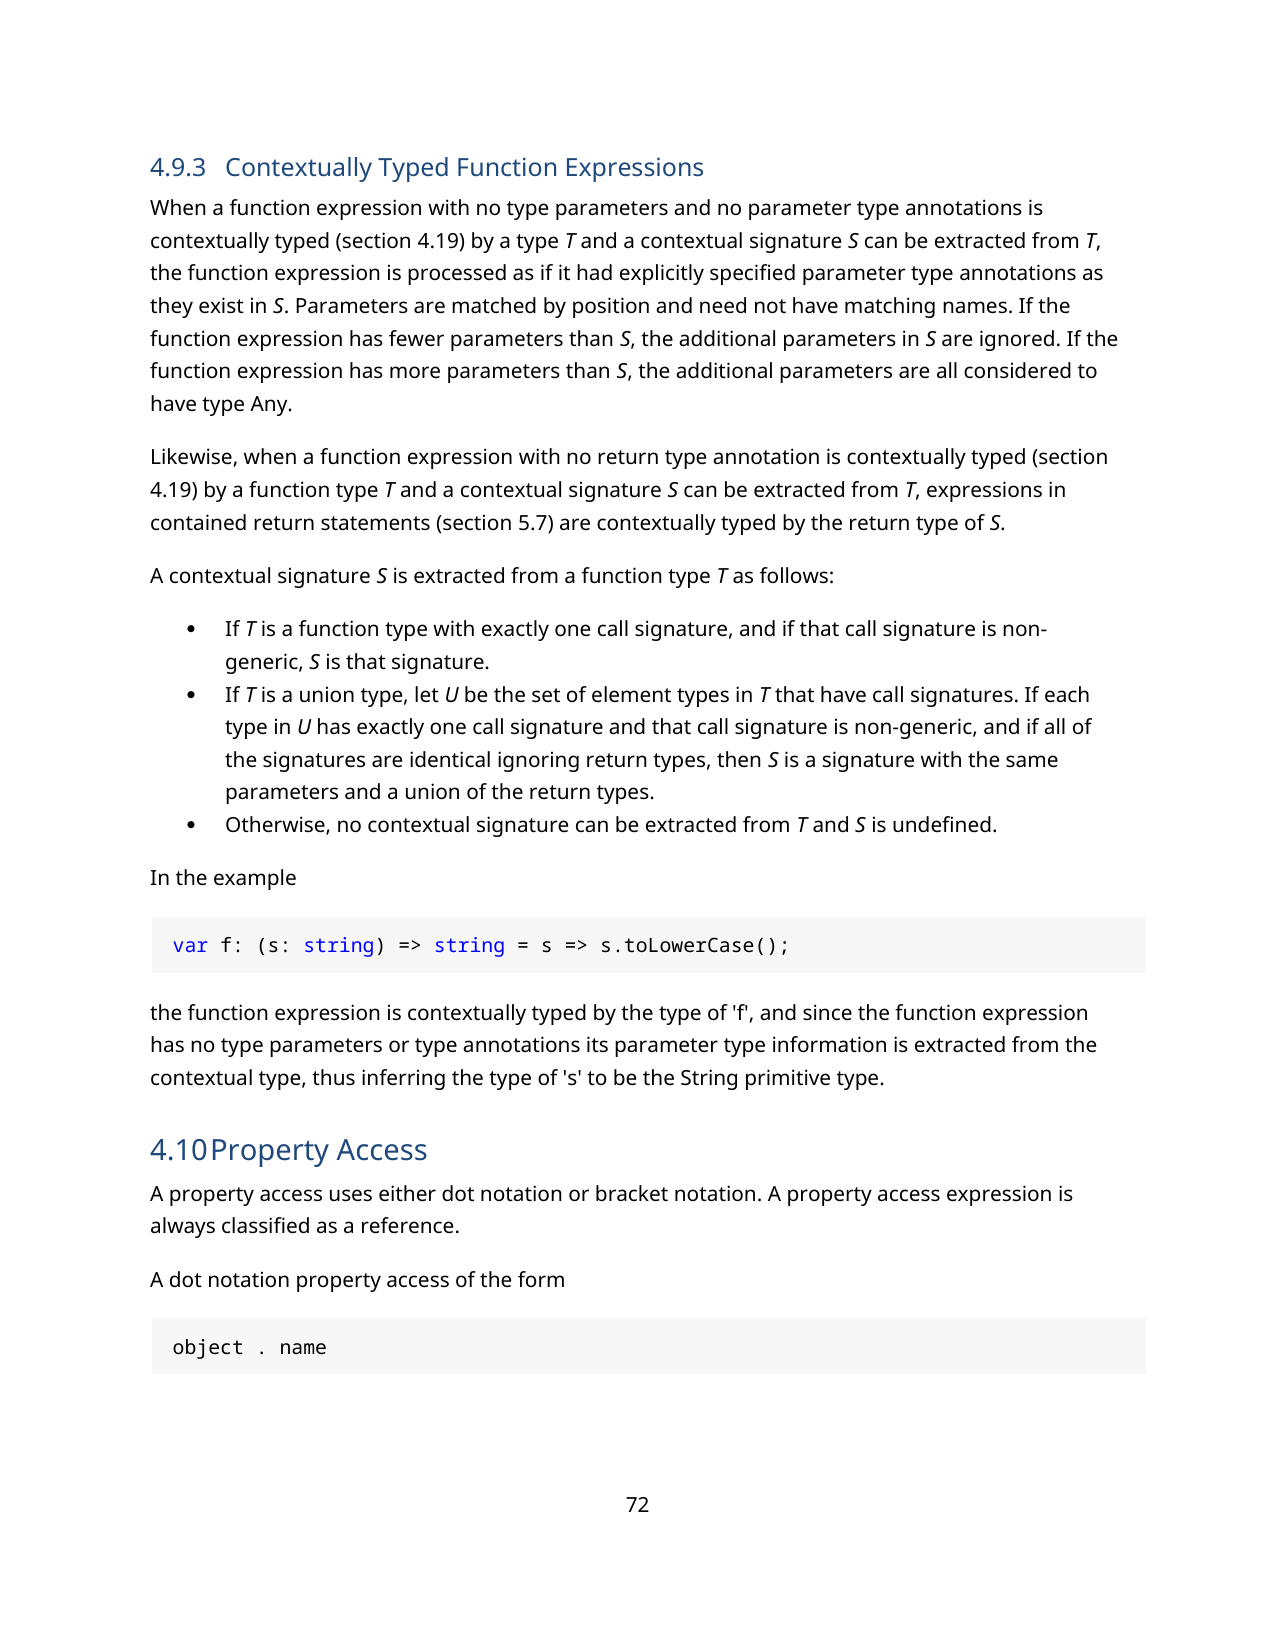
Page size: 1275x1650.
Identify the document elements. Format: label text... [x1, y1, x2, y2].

text Likewise, when a function expression with no return type annotation is contextually typed (section 4.19) by a function type T and a contextual signature S can be extracted from T, expressions in contained return statements (section 5.7) are contextually typed by the return type of S. [150, 442, 1125, 536]
text In the example [150, 863, 1125, 892]
subtitle Property Access [150, 1129, 1125, 1169]
text A contextual signature S is extracted from a function type T as follows: [150, 561, 1125, 589]
text A property access uses either dot notation or bracket notation. A property access expression is always classified as a reference. [150, 1179, 1125, 1240]
text var f: (s: string) => string = s => s.toLowerCase(); [164, 930, 1133, 961]
list If T is a function type with exactly one call signature, and if that call signature is non-generic, S is that signature. [187, 614, 1125, 676]
subtitle Contextually Typed Function Expressions [150, 150, 1125, 184]
text object . name [164, 1331, 1133, 1362]
list If T is a union type, let U be the set of element types in T that have call signatures. If each type in U has exactly one call signature and that call signature is non-generic, and if all of the signatures are identical ignoring return types, then S is a signature with the same parameters and a union of the return types. [187, 680, 1125, 806]
list Otherwise, no contextual signature can be extracted from T and S is undefined. [187, 810, 1125, 838]
text the function expression is contextually typed by the type of 'f', and since the function expression has no type parameters or type annotations its parameter type information is extracted from the contextual type, thus inferring the type of 's' to be the String primitive type. [150, 998, 1125, 1092]
text When a function expression with no type parameters and no parameter type annotations is contextually typed (section 4.19) by a type T and a contextual signature S can be extracted from T, the function expression is processed as if it had explicitly specified parameter type annotations as they exist in S. Parameters are matched by position and need not have matching names. If the function expression has fewer parameters than S, the additional parameters in S are ignored. If the function expression has more parameters than S, the additional parameters are all considered to have type Any. [150, 193, 1125, 417]
text A dot notation property access of the form [150, 1265, 1125, 1293]
